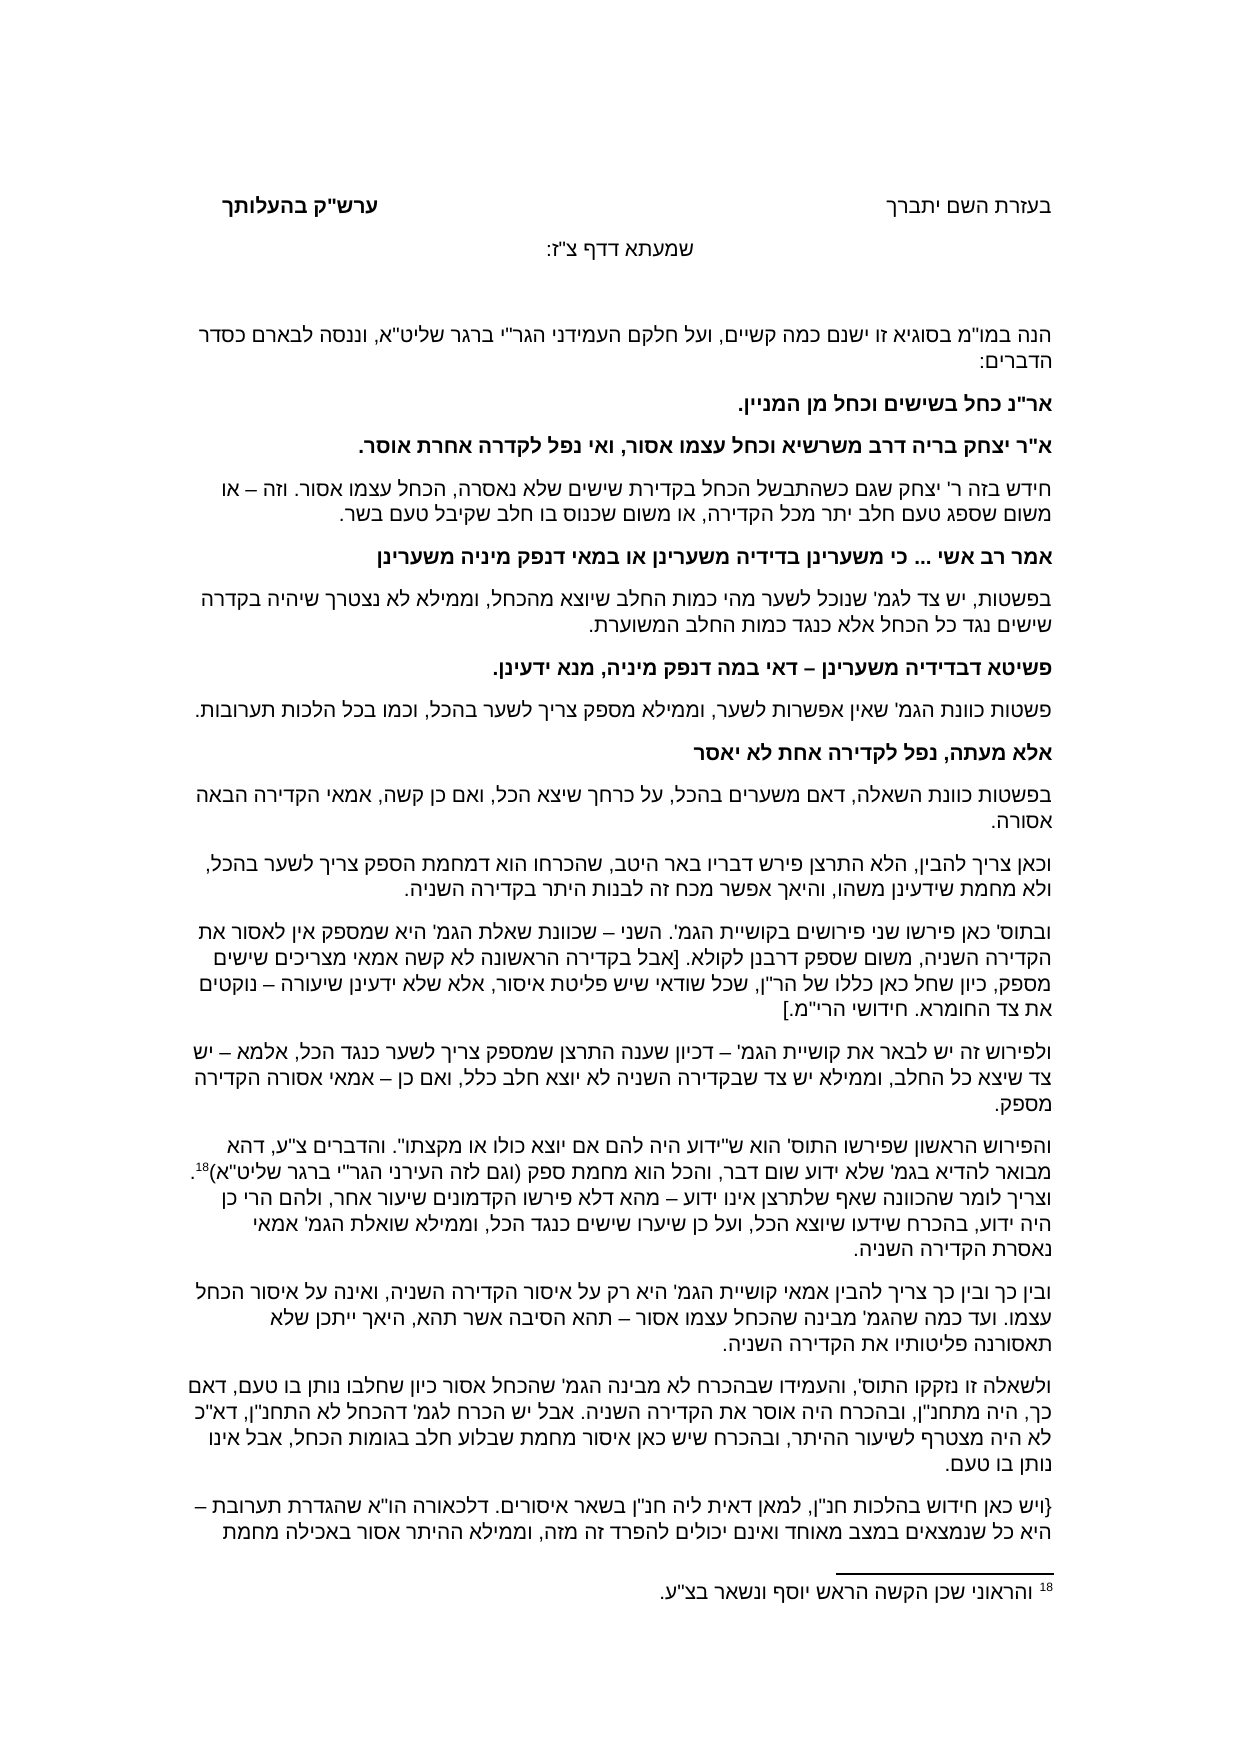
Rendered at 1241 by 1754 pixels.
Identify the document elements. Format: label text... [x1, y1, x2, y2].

text ובתוס' כאן פירשו שני פירושים בקושיית הגמ'. השני – שכוונת שאלת הגמ' היא שמספק אין לאסור את הקדירה השניה, משום שספק דרבנן לקולא. [אבל בקדירה הראשונה לא קשה אמאי מצריכים שישים מספק, כיון שחל כאן כללו של הר"ן, שכל שודאי שיש פליטת איסור, אלא שלא ידעינן שיעורה – נוקטים את צד החומרא. חידושי הרי"מ.] [187, 920, 1053, 1021]
text בעזרת השם יתברך ערש"ק בהעלותך [187, 194, 1053, 218]
text ולפירוש זה יש לבאר את קושיית הגמ' – דכיון שענה התרצן שמספק צריך לשער כנגד הכל, אלמא – יש צד שיצא כל החלב, וממילא יש צד שבקדירה השניה לא יוצא חלב כלל, ואם כן – אמאי אסורה הקדירה מספק. [187, 1040, 1053, 1115]
text חידש בזה ר' יצחק שגם כשהתבשל הכחל בקדירת שישים שלא נאסרה, הכחל עצמו אסור. וזה – או משום שספג טעם חלב יתר מכל הקדירה, או משום שכנוס בו חלב שקיבל טעם בשר. [187, 476, 1053, 526]
text פשיטא דבדידיה משערינן – דאי במה דנפק מיניה, מנא ידעינן. [187, 656, 1053, 679]
text בפשטות כוונת השאלה, דאם משערים בהכל, על כרחך שיצא הכל, ואם כן קשה, אמאי הקדירה הבאה אסורה. [187, 783, 1053, 833]
text א"ר יצחק בריה דרב משרשיא וכחל עצמו אסור, ואי נפל לקדרה אחרת אוסר. [187, 434, 1053, 458]
text שמעתא דדף צ"ז: [187, 237, 1053, 261]
text הנה במו"מ בסוגיא זו ישנם כמה קשיים, ועל חלקם העמידני הגר"י ברגר שליט"א, וננסה לבארם כסדר הדברים: [187, 323, 1053, 373]
text בפשטות, יש צד לגמ' שנוכל לשער מהי כמות החלב שיוצא מהכחל, וממילא לא נצטרך שיהיה בקדרה שישים נגד כל הכחל אלא כנגד כמות החלב המשוערת. [187, 587, 1053, 637]
text והפירוש הראשון שפירשו התוס' הוא ש"ידוע היה להם אם יוצא כולו או מקצתו". והדברים צ"ע, דהא מבואר להדיא בגמ' שלא ידוע שום דבר, והכל הוא מחמת ספק (וגם לזה העירני הגר"י ברגר שליט"א). וצריך לומר שהכוונה שאף שלתרצן אינו ידוע – מהא דלא פירשו הקדמונים שיעור אחר, ולהם הרי כן היה ידוע, בהכרח שידעו שיוצא הכל, ועל כן שיערו שישים כנגד הכל, וממילא שואלת הגמ' אמאי נאסרת הקדירה השניה. [187, 1134, 1053, 1261]
text ולשאלה זו נזקקו התוס', והעמידו שבהכרח לא מבינה הגמ' שהכחל אסור כיון שחלבו נותן בו טעם, דאם כך, היה מתחנ"ן, ובהכרח היה אוסר את הקדירה השניה. אבל יש הכרח לגמ' דהכחל לא התחנ"ן, דא"כ לא היה מצטרף לשיעור ההיתר, ובהכרח שיש כאן איסור מחמת שבלוע חלב בגומות הכחל, אבל אינו נותן בו טעם. [187, 1374, 1053, 1475]
text פשטות כוונת הגמ' שאין אפשרות לשער, וממילא מספק צריך לשער בהכל, וכמו בכל הלכות תערובות. [187, 698, 1053, 722]
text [187, 1494, 1053, 1544]
text וכאן צריך להבין, הלא התרצן פירש דבריו באר היטב, שהכרחו הוא דמחמת הספק צריך לשער בהכל, ולא מחמת שידעינן משהו, והיאך אפשר מכח זה לבנות היתר בקדירה השניה. [187, 851, 1053, 901]
text אמר רב אשי ... כי משערינן בדידיה משערינן או במאי דנפק מיניה משערינן [187, 545, 1053, 569]
text אר"נ כחל בשישים וכחל מן המניין. [187, 391, 1053, 415]
text אלא מעתה, נפל לקדירה אחת לא יאסר [187, 741, 1053, 764]
text ובין כך ובין כך צריך להבין אמאי קושיית הגמ' היא רק על איסור הקדירה השניה, ואינה על איסור הכחל עצמו. ועד כמה שהגמ' מבינה שהכחל עצמו אסור – תהא הסיבה אשר תהא, היאך ייתכן שלא תאסורנה פליטותיו את הקדירה השניה. [187, 1280, 1053, 1355]
